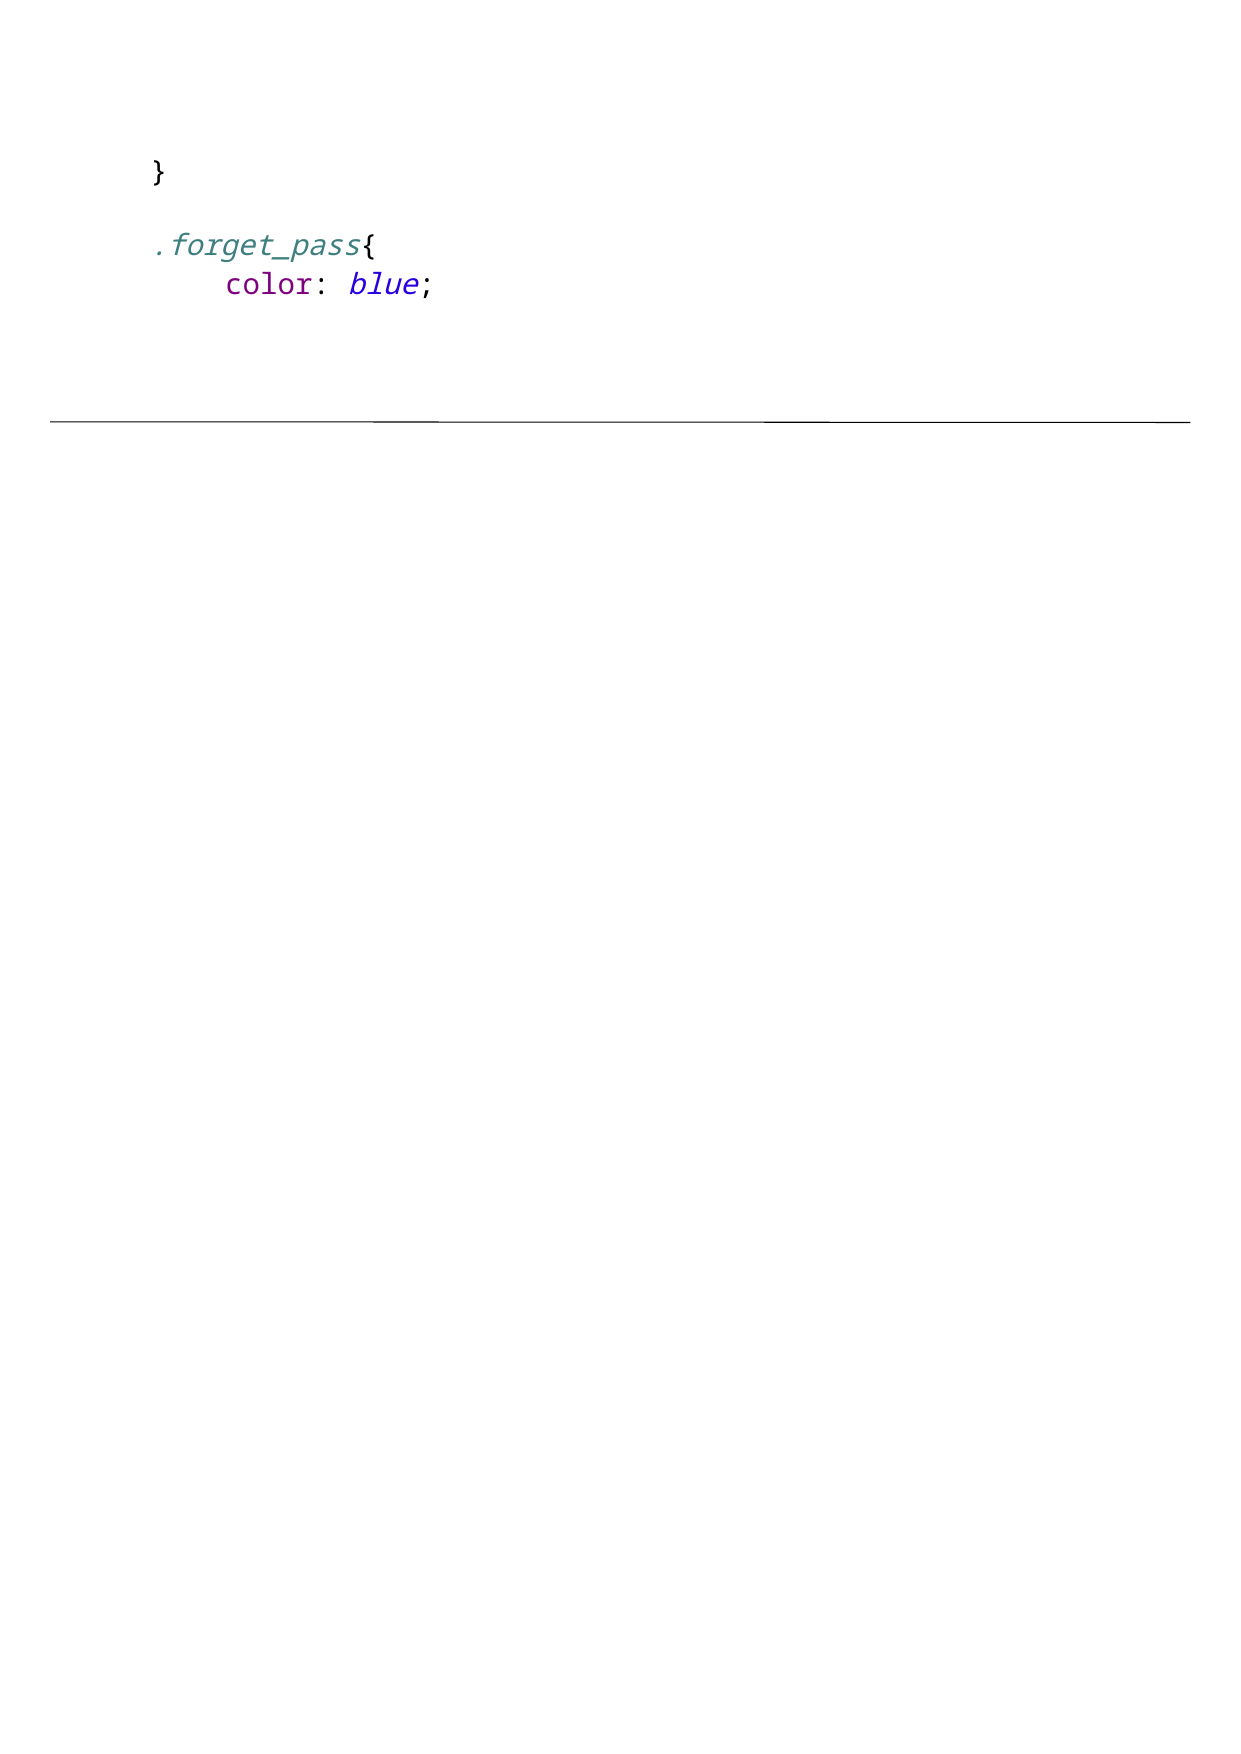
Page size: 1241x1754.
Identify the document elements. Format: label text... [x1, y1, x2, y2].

text .forget_pass{ [150, 224, 1090, 263]
text } [150, 150, 1090, 190]
text color: blue; [225, 263, 1090, 303]
